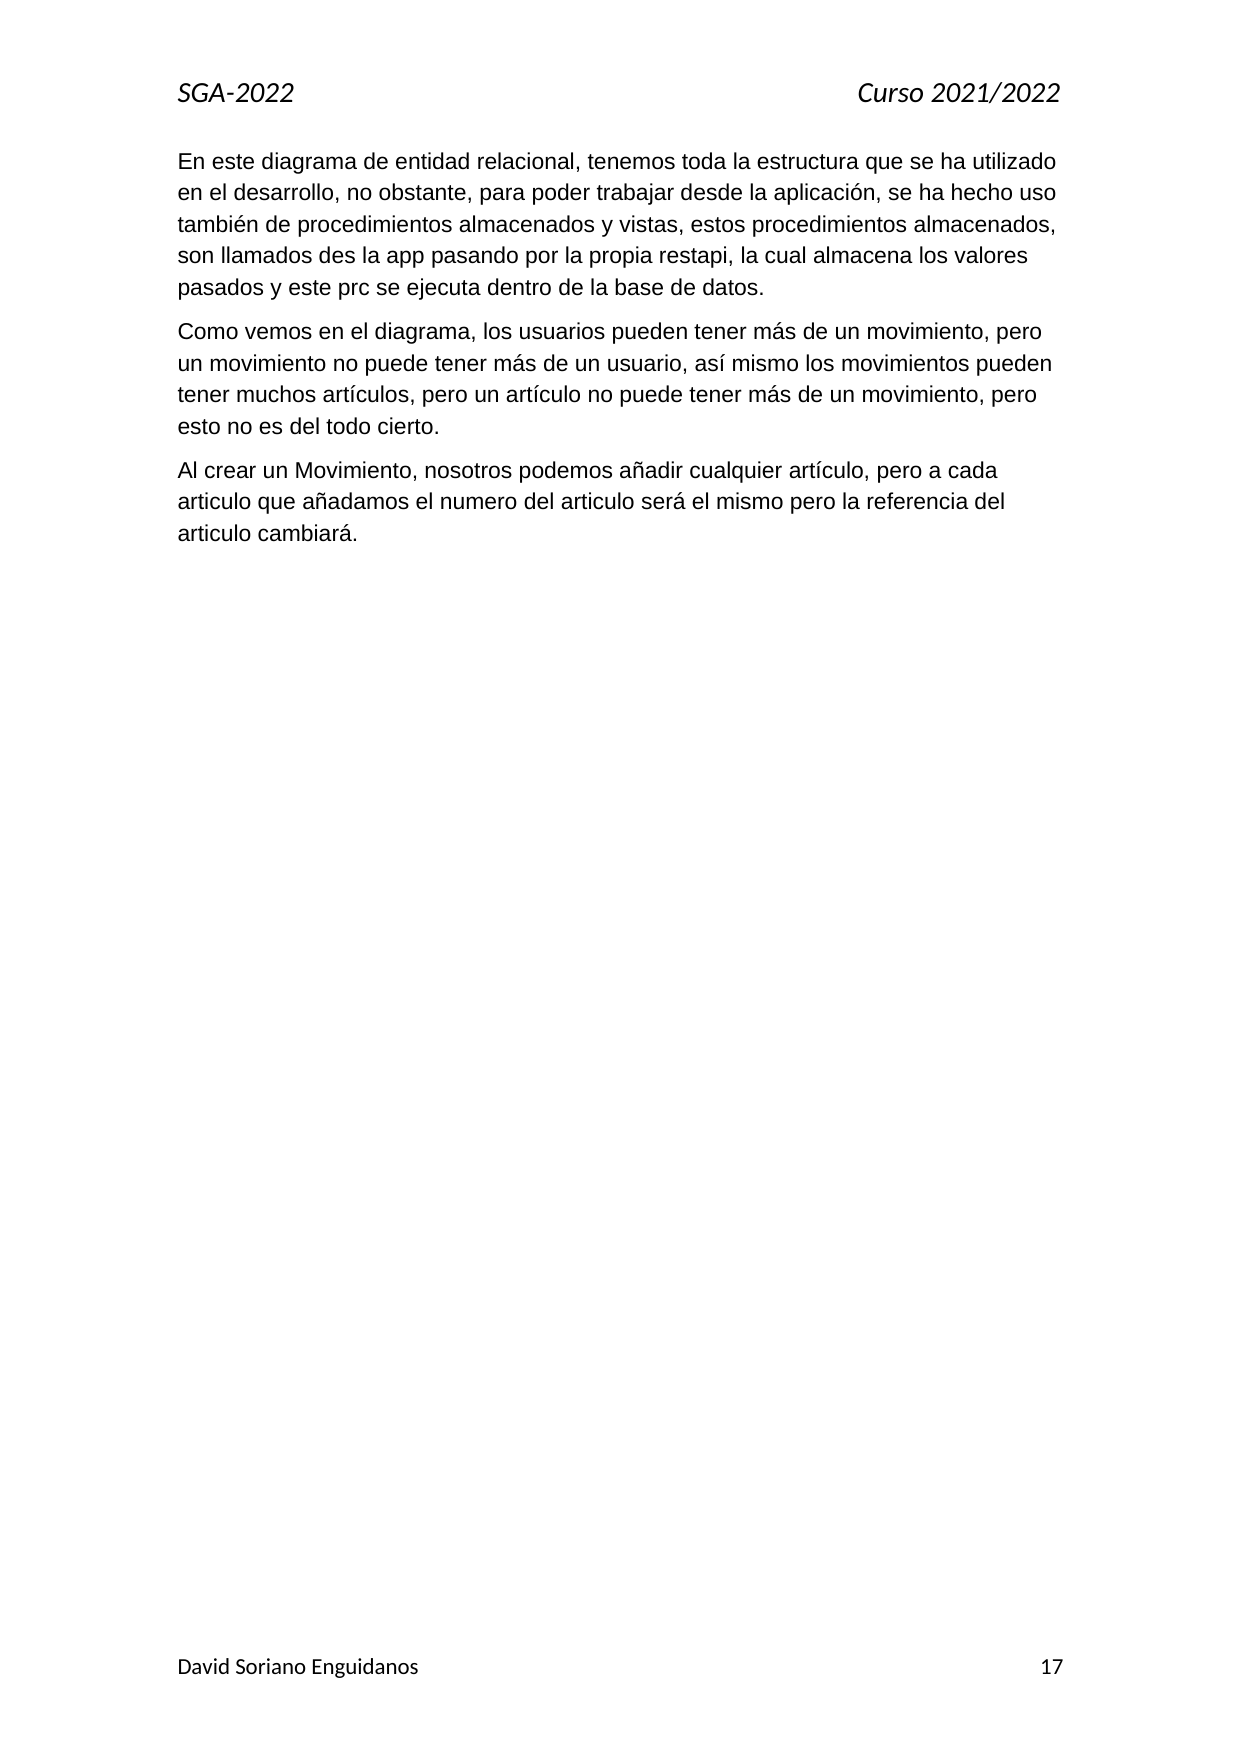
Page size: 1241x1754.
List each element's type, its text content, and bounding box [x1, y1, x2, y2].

text Al crear un Movimiento, nosotros podemos añadir cualquier artículo, pero a cada articulo que añadamos el numero del articulo será el mismo pero la referencia del articulo cambiará. [177, 457, 1063, 546]
text Como vemos en el diagrama, los usuarios pueden tener más de un movimiento, pero un movimiento no puede tener más de un usuario, así mismo los movimientos pueden tener muchos artículos, pero un artículo no puede tener más de un movimiento, pero esto no es del todo cierto. [177, 318, 1063, 439]
text En este diagrama de entidad relacional, tenemos toda la estructura que se ha utilizado en el desarrollo, no obstante, para poder trabajar desde la aplicación, se ha hecho uso también de procedimientos almacenados y vistas, estos procedimientos almacenados, son llamados des la app pasando por la propia restapi, la cual almacena los valores pasados y este prc se ejecuta dentro de la base de datos. [177, 148, 1063, 300]
